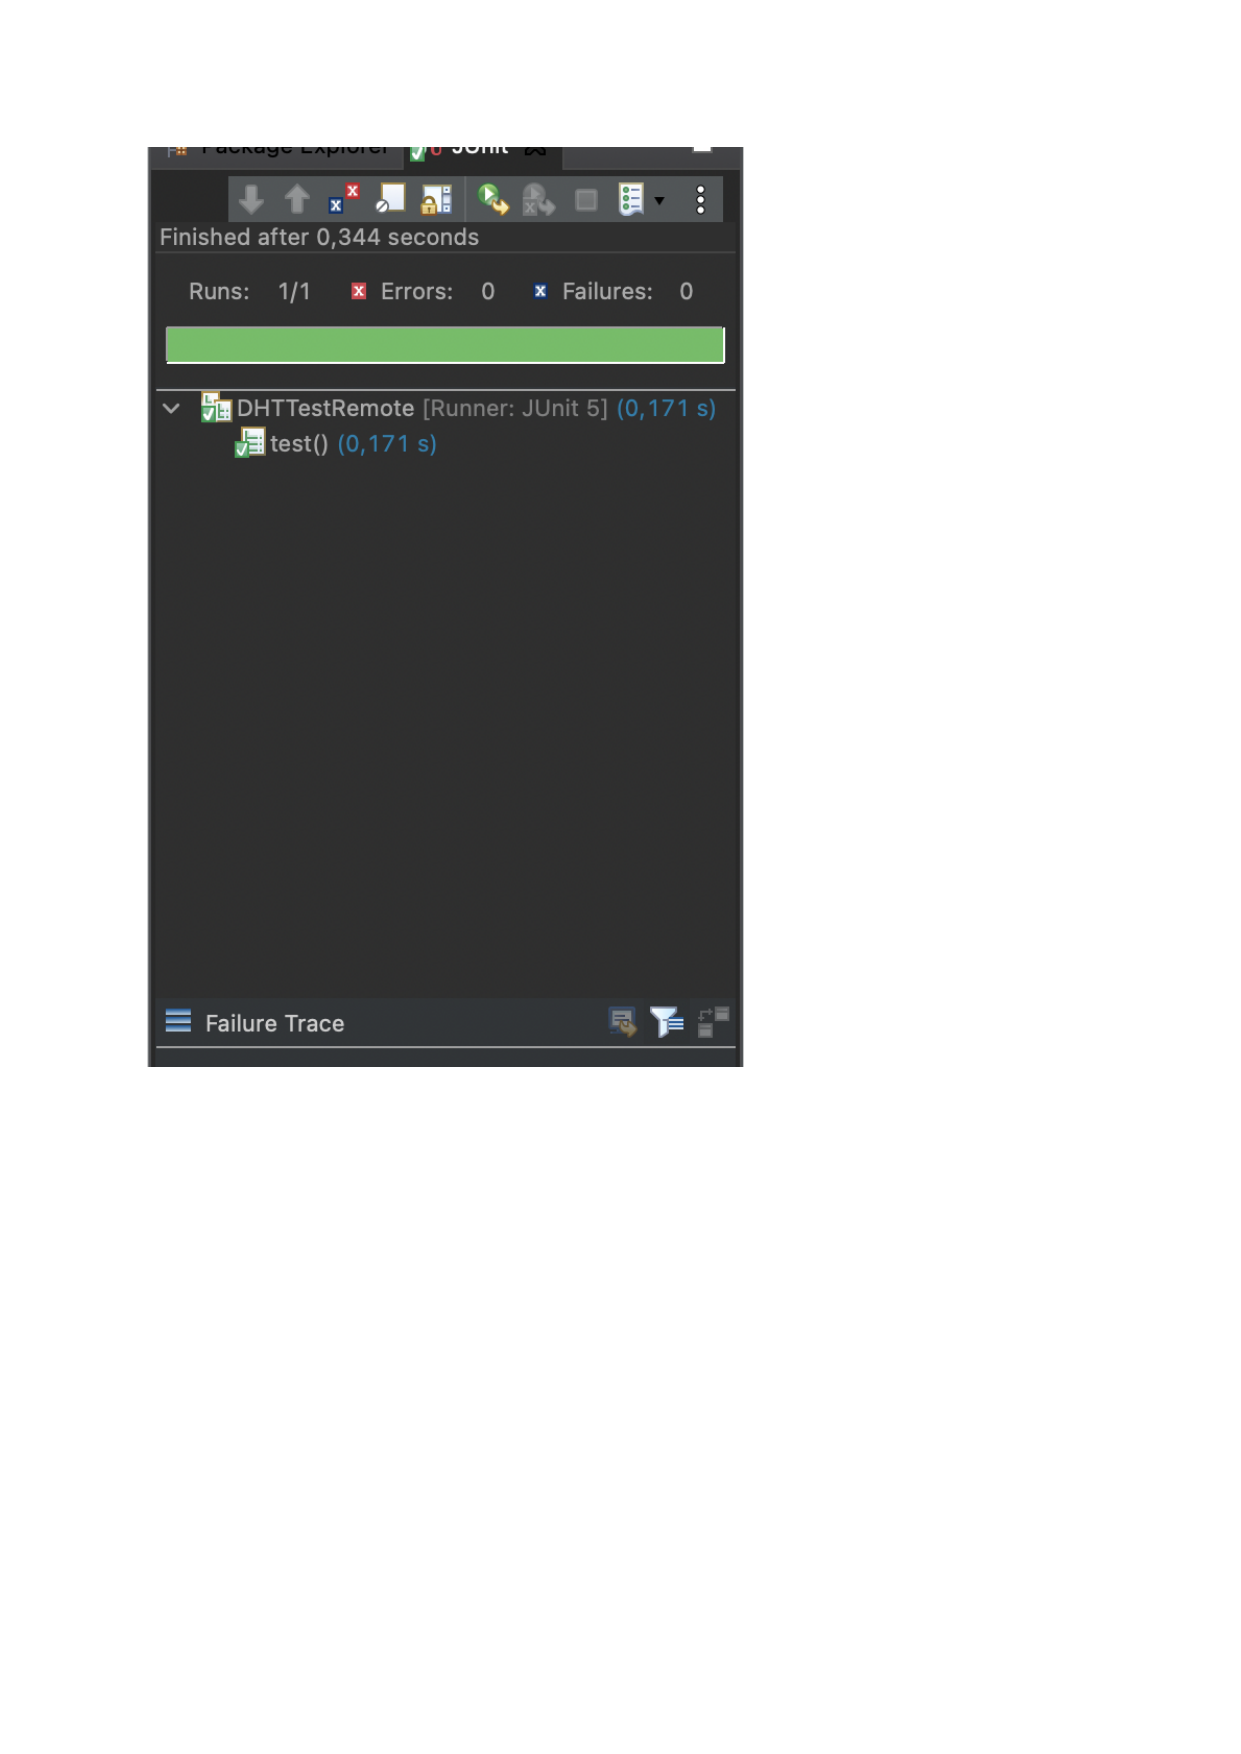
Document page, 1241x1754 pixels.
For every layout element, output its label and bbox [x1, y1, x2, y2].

picture [147, 147, 744, 1067]
